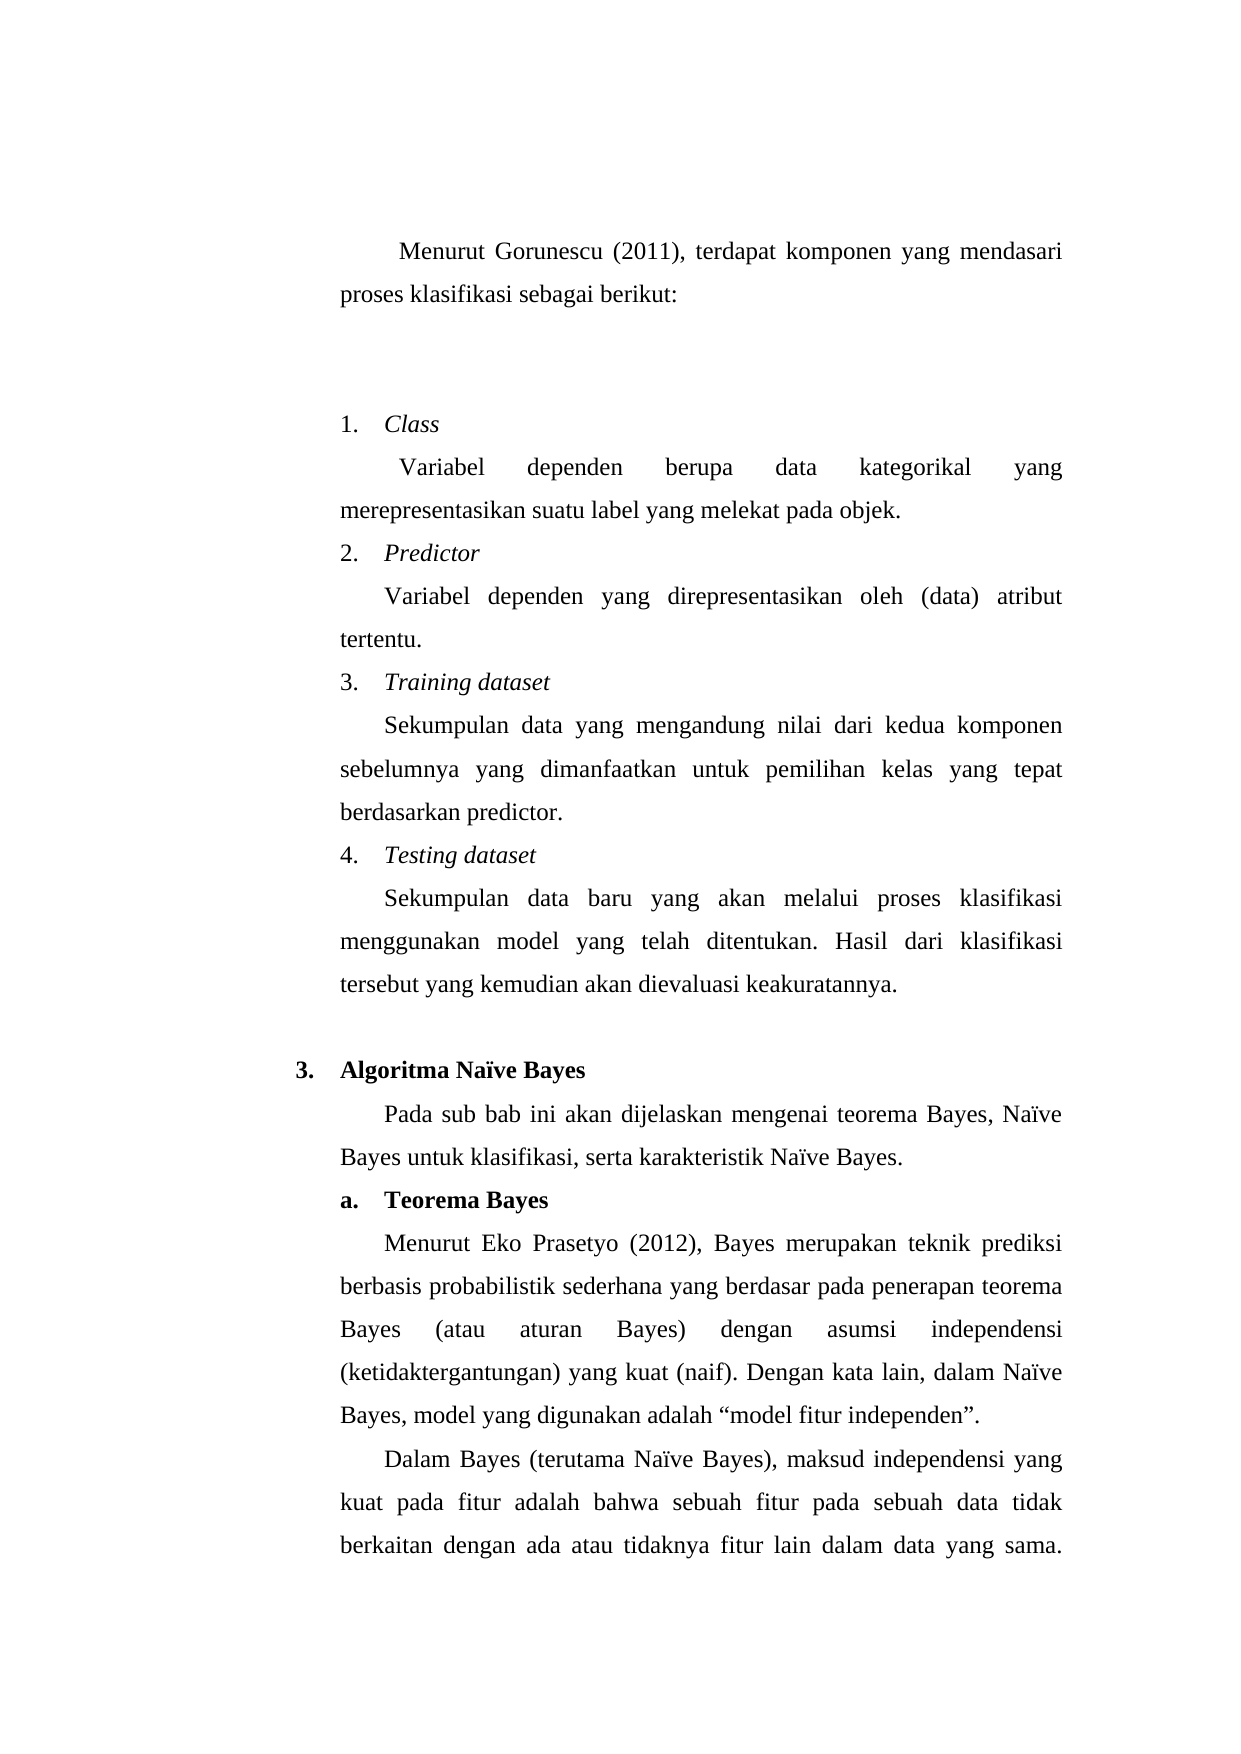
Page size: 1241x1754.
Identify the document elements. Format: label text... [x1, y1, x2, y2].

list Pada sub bab ini akan dijelaskan mengenai teorema Bayes, Naïve Bayes untuk klasifikasi, serta karakteristik Naïve Bayes. [340, 1099, 1063, 1171]
list Variabel dependen berupa data kategorikal yang merepresentasikan suatu label yang melekat pada objek. [340, 452, 1063, 524]
list Algoritma Naïve Bayes [295, 1056, 1063, 1084]
list Menurut Eko Prasetyo (2012), Bayes merupakan teknik prediksi berbasis probabilistik sederhana yang berdasar pada penerapan teorema Bayes (atau aturan Bayes) dengan asumsi independensi (ketidaktergantungan) yang kuat (naif). Dengan kata lain, dalam Naïve Bayes, model yang digunakan adalah “model fitur independen”. [340, 1228, 1063, 1429]
list Training dataset [340, 667, 1063, 696]
list Teorema Bayes [340, 1185, 1063, 1214]
list Predictor [340, 538, 1063, 567]
list Sekumpulan data baru yang akan melalui proses klasifikasi menggunakan model yang telah ditentukan. Hasil dari klasifikasi tersebut yang kemudian akan dievaluasi keakuratannya. [340, 883, 1063, 998]
list Variabel dependen yang direpresentasikan oleh (data) atribut tertentu. [340, 581, 1063, 653]
list Menurut Gorunescu (2011), terdapat komponen yang mendasari proses klasifikasi sebagai berikut: [340, 236, 1063, 308]
list Sekumpulan data yang mengandung nilai dari kedua komponen sebelumnya yang dimanfaatkan untuk pemilihan kelas yang tepat berdasarkan predictor. [340, 711, 1063, 826]
list Class [340, 409, 1063, 437]
list Testing dataset [340, 840, 1063, 869]
